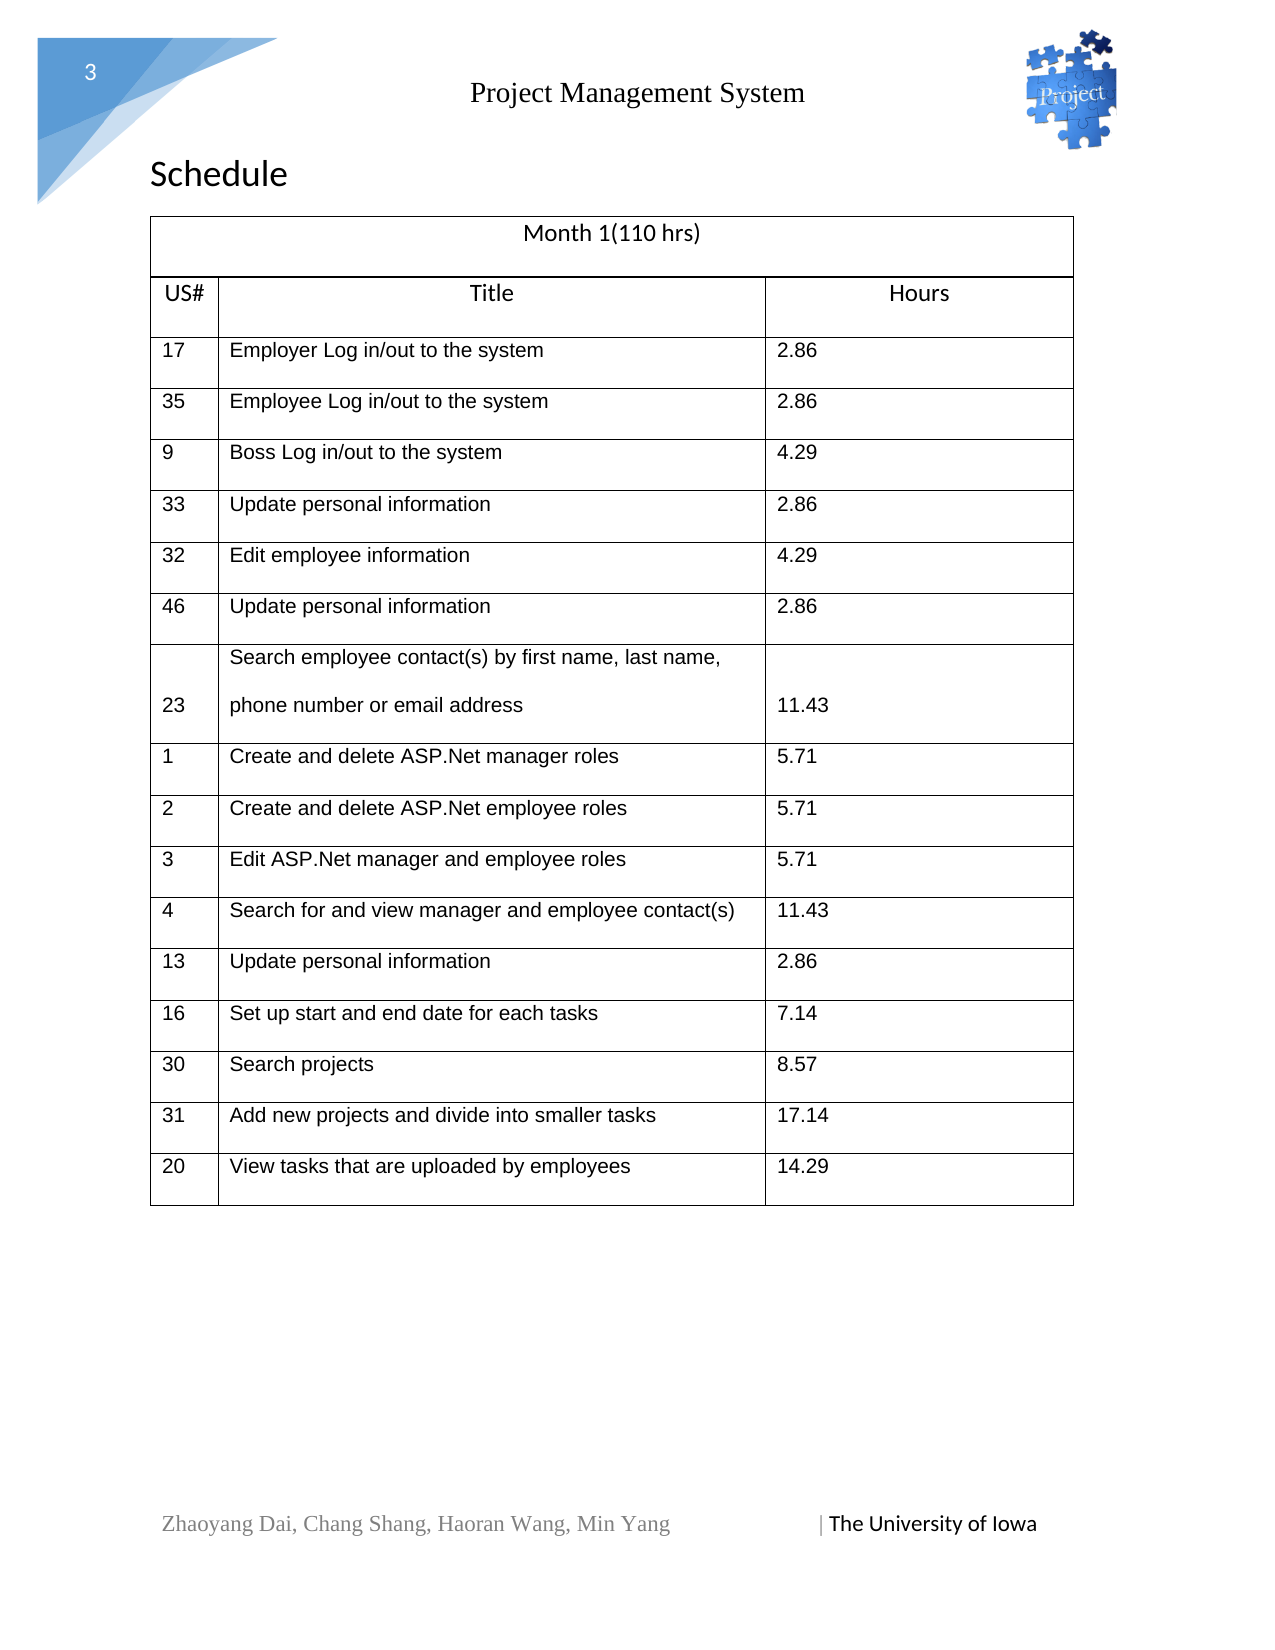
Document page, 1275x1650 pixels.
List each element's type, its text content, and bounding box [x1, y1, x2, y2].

table_cell 17.14 [766, 1103, 1073, 1153]
table_cell 11.43 [766, 645, 1073, 743]
table_cell Update personal information [219, 594, 765, 644]
table_cell Search for and view manager and employee contact(s) [219, 898, 765, 948]
table_cell 5.71 [766, 847, 1073, 897]
table_cell US# [151, 278, 218, 337]
table_cell 17 [151, 338, 218, 388]
table_cell 30 [151, 1052, 218, 1102]
table_cell 46 [151, 594, 218, 644]
table_cell 4.29 [766, 543, 1073, 593]
table_cell Add new projects and divide into smaller tasks [219, 1103, 765, 1153]
table_cell 14.29 [766, 1154, 1073, 1204]
table_cell Edit employee information [219, 543, 765, 593]
picture [37, 37, 279, 206]
table_header Month 1(110 hrs) [151, 217, 1073, 276]
table_cell Search projects [219, 1052, 765, 1102]
table_cell 2.86 [766, 338, 1073, 388]
table_cell 32 [151, 543, 218, 593]
table_cell 1 [151, 744, 218, 794]
table_cell 4.29 [766, 440, 1073, 490]
table_cell 9 [151, 440, 218, 490]
table_cell Hours [766, 278, 1073, 337]
table_cell Boss Log in/out to the system [219, 440, 765, 490]
table_cell 5.71 [766, 744, 1073, 794]
table_cell 11.43 [766, 898, 1073, 948]
table_cell 16 [151, 1001, 218, 1051]
table_cell Employer Log in/out to the system [219, 338, 765, 388]
table_cell Employee Log in/out to the system [219, 389, 765, 439]
table_cell Edit ASP.Net manager and employee roles [219, 847, 765, 897]
picture [1026, 29, 1117, 150]
table_cell View tasks that are uploaded by employees [219, 1154, 765, 1204]
table_cell 3 [151, 847, 218, 897]
table_cell Set up start and end date for each tasks [219, 1001, 765, 1051]
table_cell 35 [151, 389, 218, 439]
table_cell Update personal information [219, 949, 765, 999]
table_cell 23 [151, 645, 218, 743]
table_cell 4 [151, 898, 218, 948]
table_cell Title [219, 278, 765, 337]
table_cell Create and delete ASP.Net employee roles [219, 796, 765, 846]
table_cell 2.86 [766, 949, 1073, 999]
table_cell Search employee contact(s) by first name, last name, phone number or email address [219, 645, 765, 743]
table_cell 31 [151, 1103, 218, 1153]
table_cell 7.14 [766, 1001, 1073, 1051]
table_cell Create and delete ASP.Net manager roles [219, 744, 765, 794]
table_cell Update personal information [219, 491, 765, 542]
table_cell 5.71 [766, 796, 1073, 846]
text Schedule [150, 150, 1125, 196]
table_cell 2 [151, 796, 218, 846]
table_cell 2.86 [766, 491, 1073, 542]
table_cell 20 [151, 1154, 218, 1204]
table_cell 13 [151, 949, 218, 999]
table_cell 8.57 [766, 1052, 1073, 1102]
table_cell 33 [151, 491, 218, 542]
table_cell 2.86 [766, 389, 1073, 439]
table_cell 2.86 [766, 594, 1073, 644]
